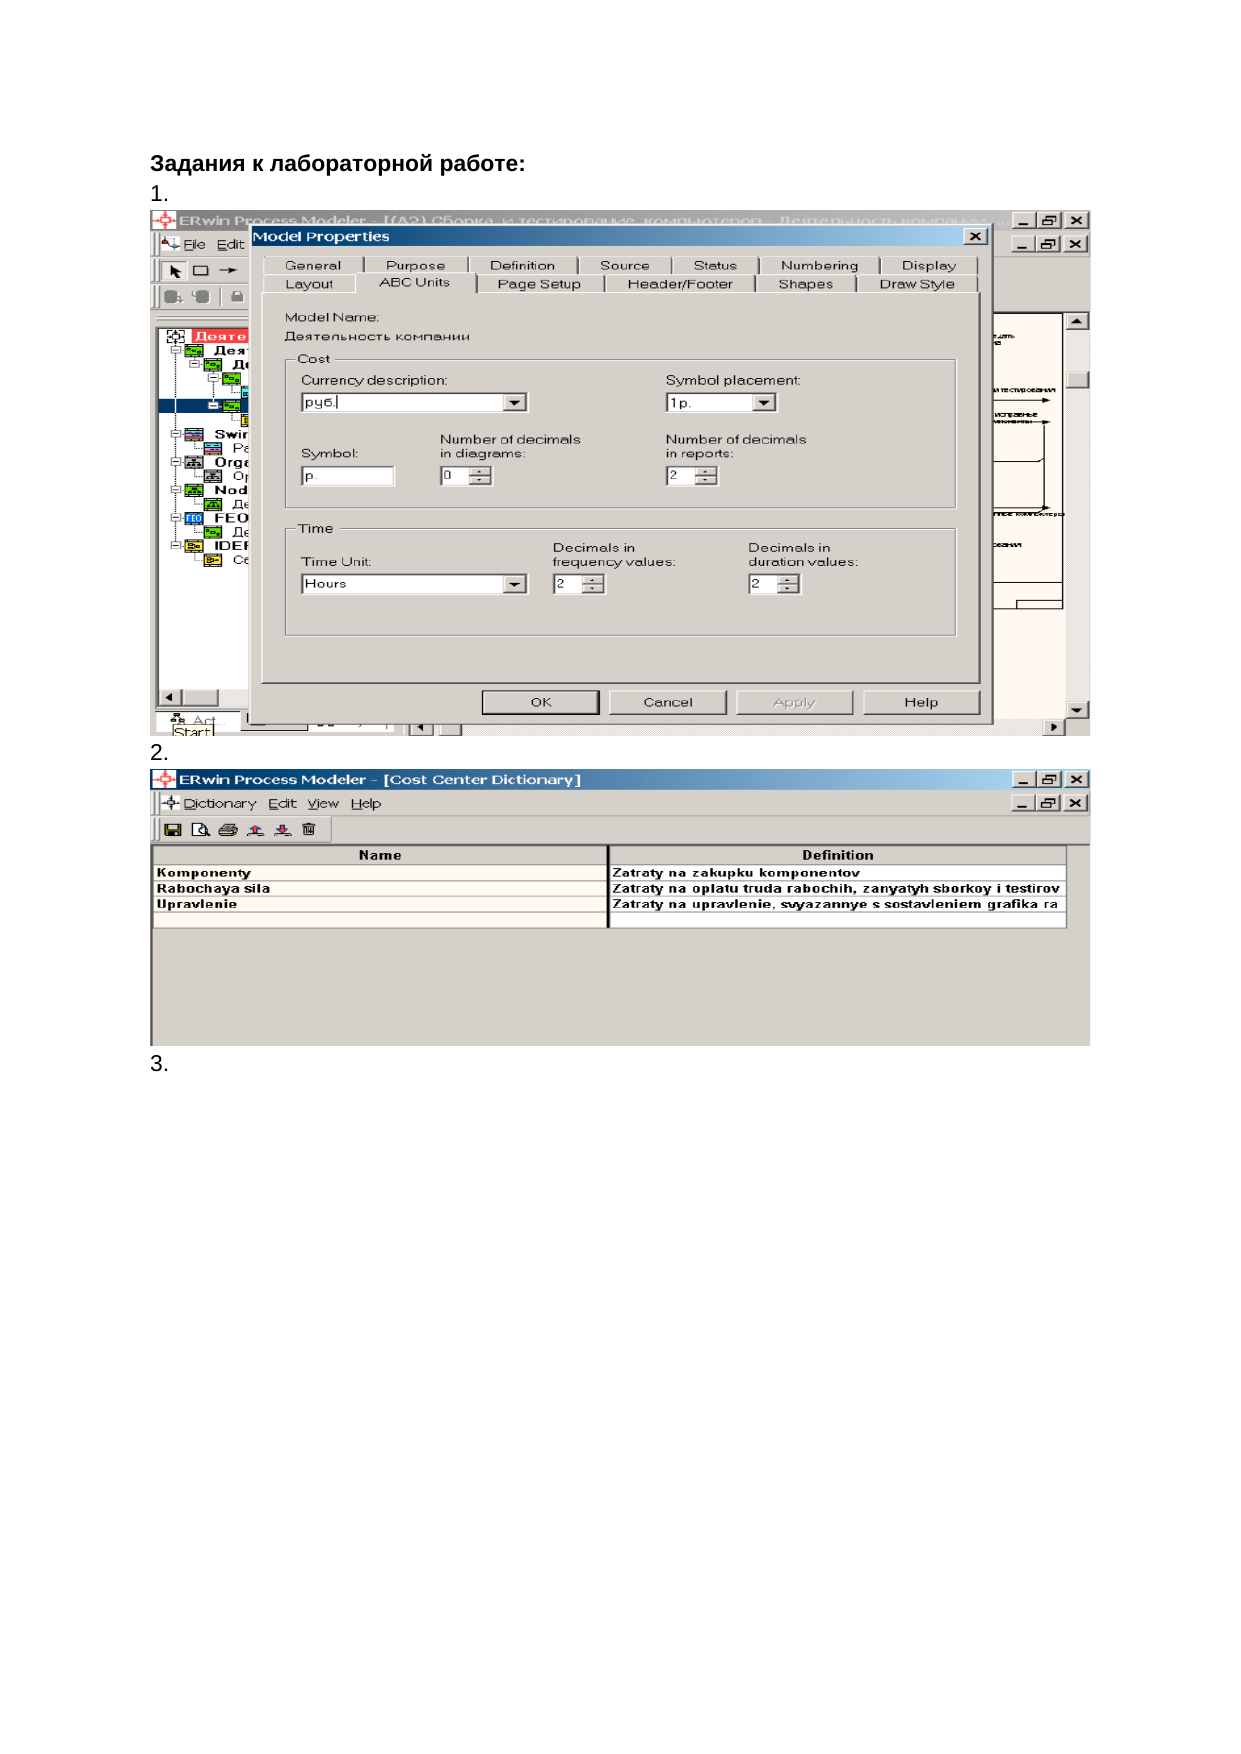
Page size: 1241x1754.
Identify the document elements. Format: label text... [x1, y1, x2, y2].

text Задания к лабораторной работе: [150, 150, 1090, 176]
text 2. [150, 739, 1090, 766]
text 1. [150, 180, 1090, 207]
picture [150, 210, 1091, 736]
text 3. [150, 1050, 1090, 1076]
picture [150, 769, 1091, 1046]
